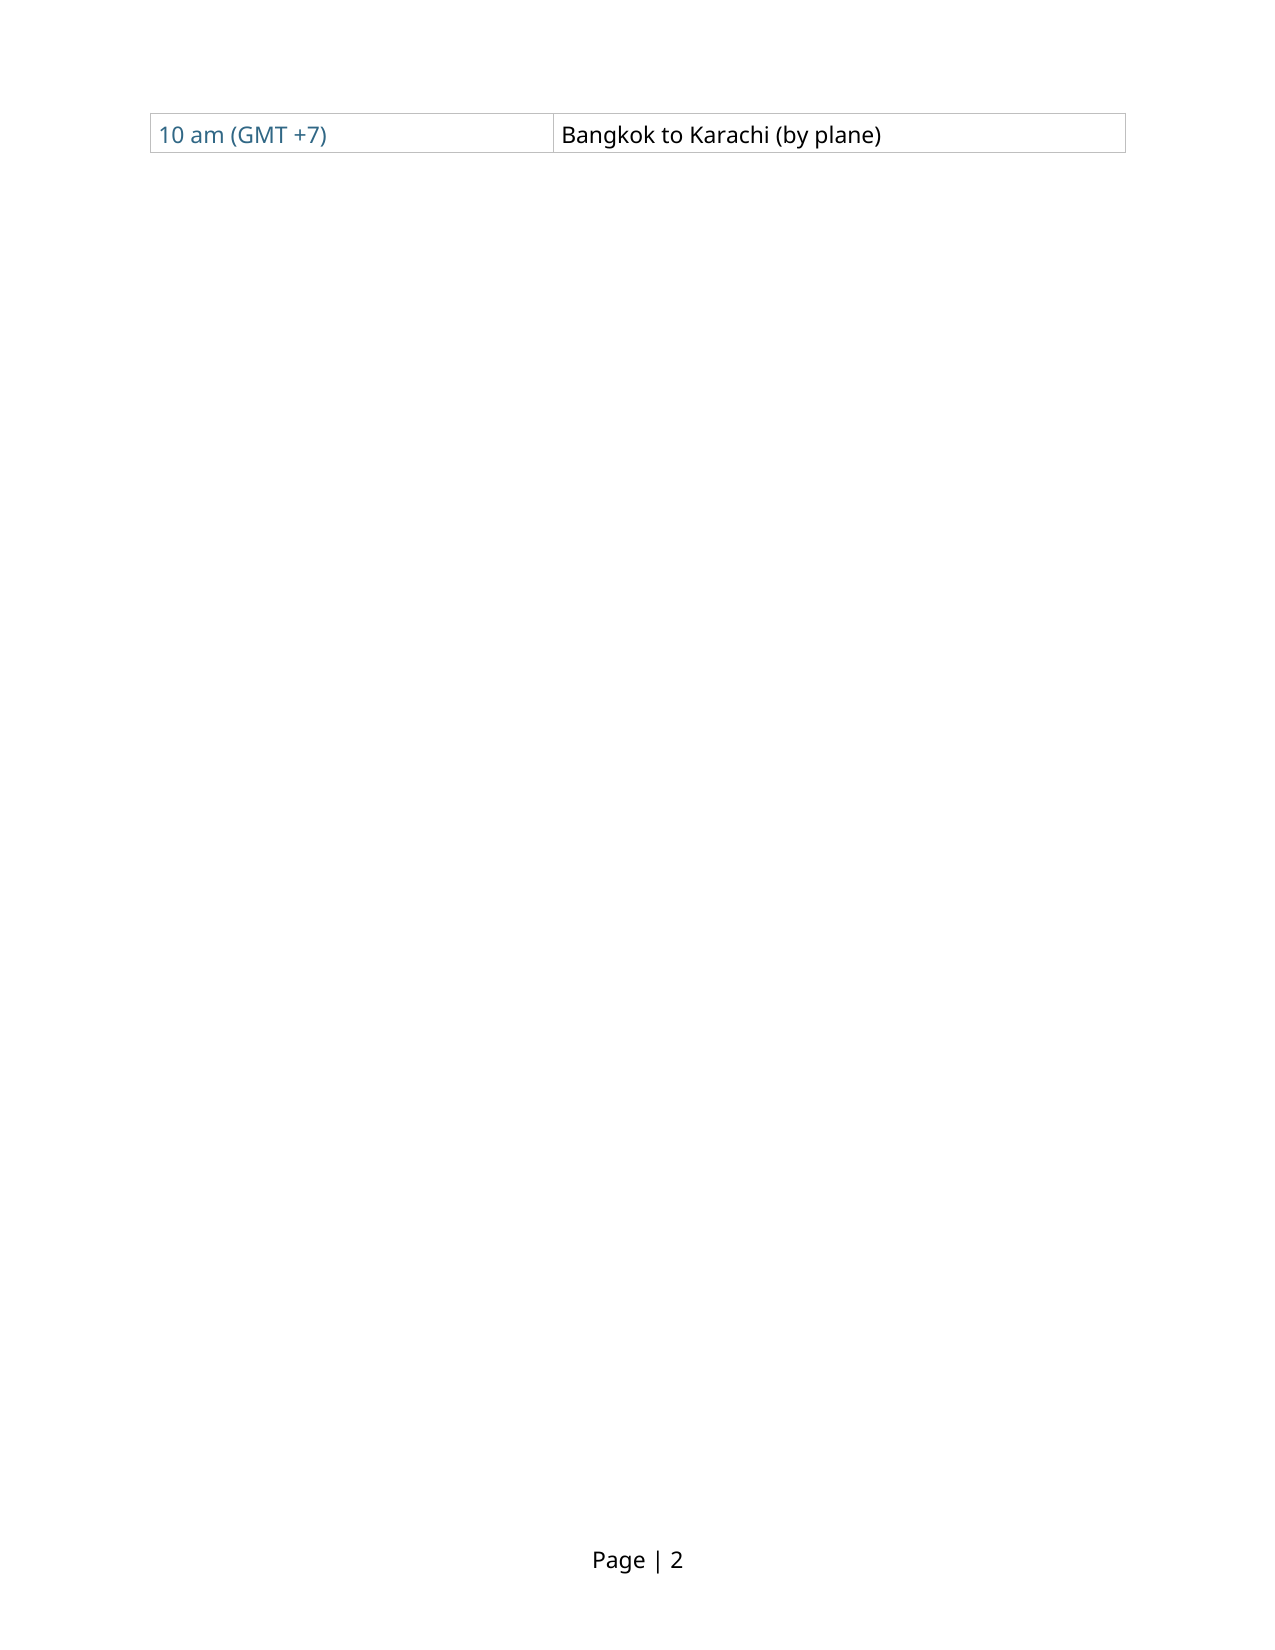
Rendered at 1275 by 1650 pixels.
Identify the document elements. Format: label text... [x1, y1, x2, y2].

table_cell Bangkok to Karachi (by plane) [554, 114, 1125, 152]
table_cell 10 am (GMT +7) [151, 114, 553, 152]
